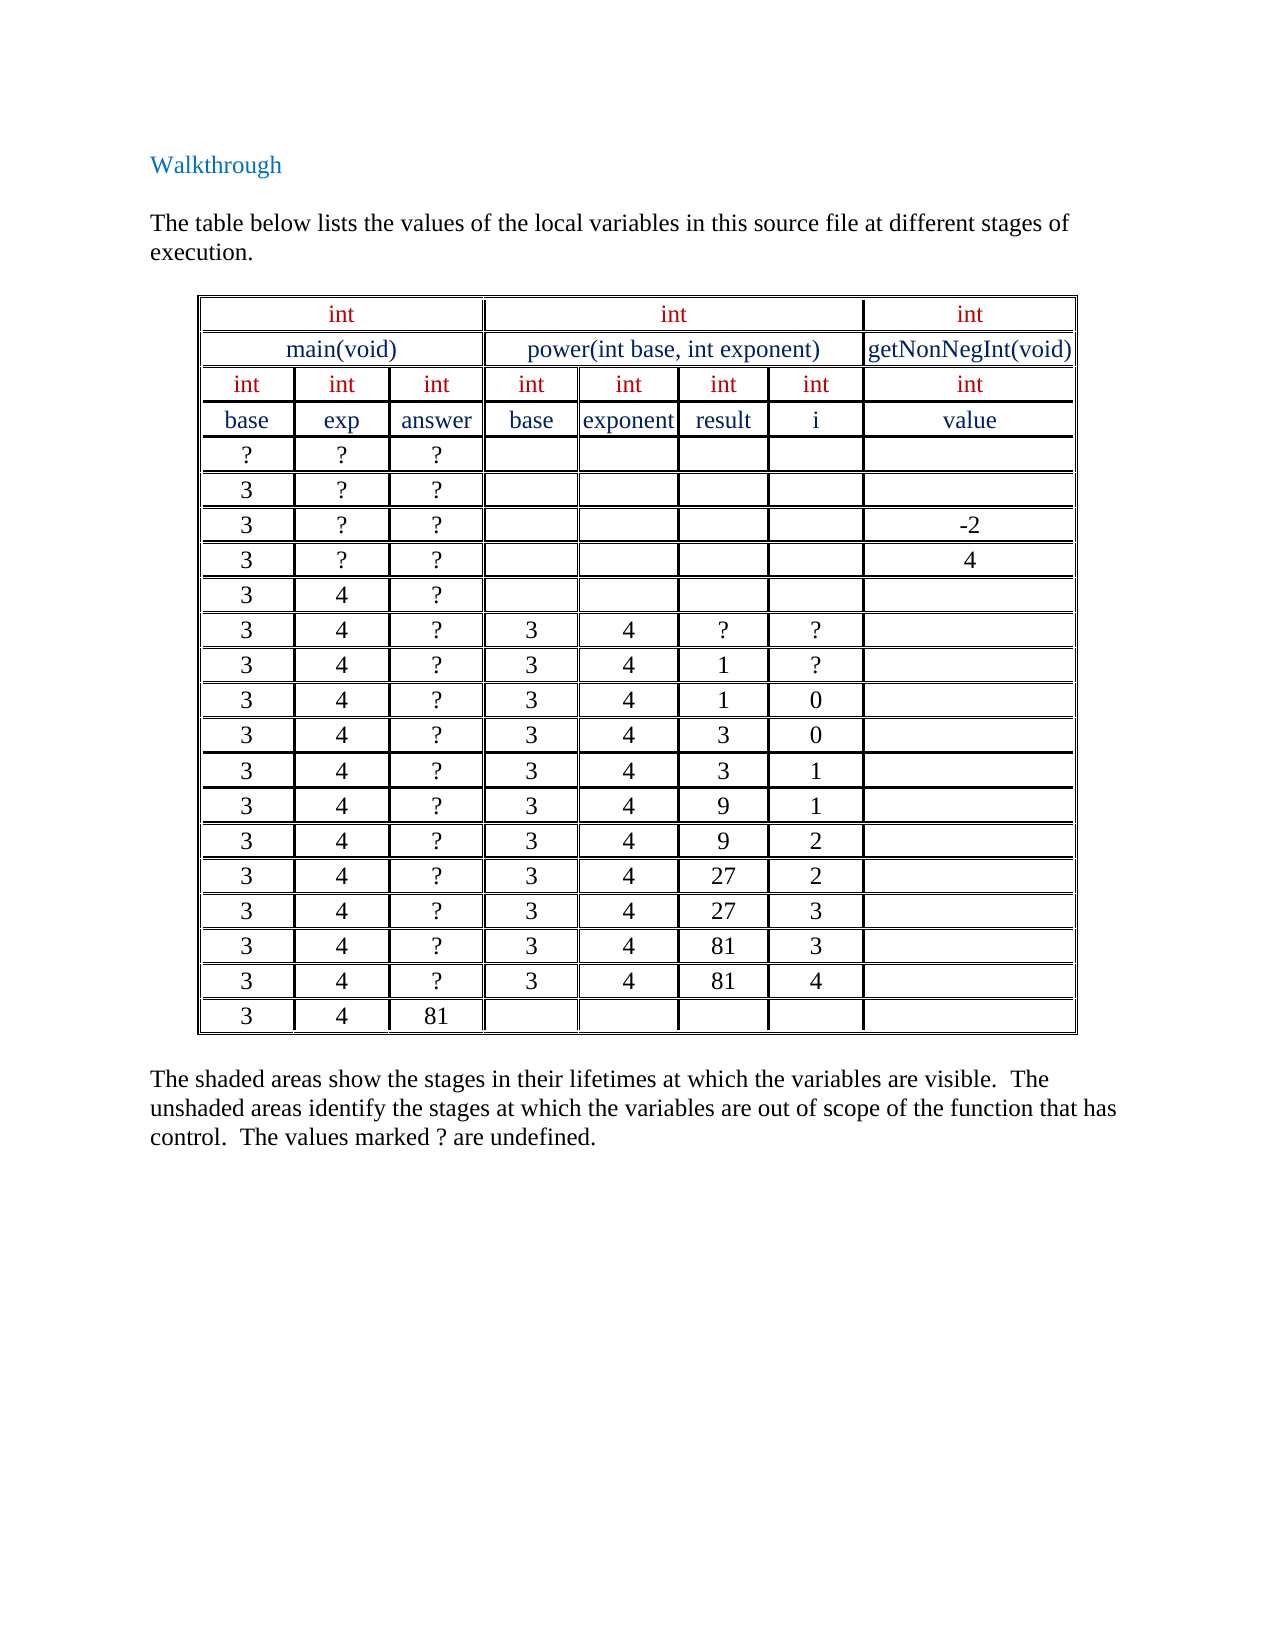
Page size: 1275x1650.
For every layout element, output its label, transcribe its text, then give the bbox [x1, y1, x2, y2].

table_cell ? [391, 825, 482, 856]
text The shaded areas show the stages in their lifetimes at which the variables are visible. The unshaded areas identify the stages at which the variables are out of scope of the function that has control. The values marked ? are undefined. [150, 1064, 1125, 1150]
table_cell ? [391, 684, 482, 716]
table_cell [863, 611, 1076, 646]
table_cell 2 [770, 825, 862, 856]
table_cell 4 [580, 649, 677, 681]
table_cell 4 [580, 895, 677, 926]
table_cell 4 [580, 684, 677, 716]
table_cell 3 [486, 754, 577, 786]
table_cell 4 [770, 965, 862, 997]
table_cell [863, 962, 1076, 997]
table_cell 1 [770, 789, 862, 821]
table_cell ? [296, 544, 388, 575]
table_cell [863, 997, 1076, 1032]
table_cell 3 [770, 895, 862, 926]
table_cell 3 [201, 505, 293, 540]
table_cell 4 [865, 540, 1075, 575]
table_cell [486, 544, 577, 575]
table_cell 4 [580, 754, 677, 786]
table_cell 3 [199, 962, 294, 997]
table_cell 3 [486, 930, 577, 962]
table_cell 3 [199, 611, 294, 646]
table_cell 4 [296, 684, 388, 716]
table_cell ? [391, 930, 482, 962]
table_cell [680, 509, 767, 540]
table_cell int [680, 368, 767, 400]
table_cell 9 [680, 789, 767, 821]
table_cell 27 [680, 895, 767, 926]
table_cell 3 [201, 751, 293, 786]
table_cell 27 [680, 860, 767, 891]
table_cell 3 [486, 649, 577, 681]
table_cell 4 [296, 579, 388, 611]
table_cell 2 [770, 860, 862, 891]
table_cell 4 [296, 895, 388, 926]
table_cell ? [296, 509, 388, 540]
table_cell int [199, 365, 294, 400]
table_cell main(void) [199, 330, 484, 365]
table_cell 4 [580, 789, 677, 821]
table_cell [680, 579, 767, 611]
table_cell 4 [296, 930, 388, 962]
table_cell ? [391, 614, 482, 646]
table_cell 3 [201, 470, 293, 505]
table_cell int [486, 368, 577, 400]
table_cell [680, 438, 767, 470]
table_cell 4 [296, 825, 388, 856]
table_cell [865, 891, 1075, 926]
table_cell [865, 926, 1075, 962]
table_cell 3 [486, 825, 577, 856]
table_cell 4 [580, 930, 677, 962]
table_cell 4 [580, 860, 677, 891]
table_cell 4 [580, 825, 677, 856]
table_cell 3 [199, 716, 294, 751]
table_cell i [770, 403, 862, 435]
table_cell getNonNegInt(void) [863, 330, 1076, 365]
table_cell 3 [486, 719, 577, 751]
table_cell power(int base, int exponent) [486, 333, 862, 365]
table_cell 3 [201, 926, 293, 962]
table_cell [486, 579, 577, 611]
table_cell exp [296, 403, 388, 435]
table_cell result [680, 403, 767, 435]
table_cell [770, 579, 862, 611]
table_cell 1 [680, 649, 767, 681]
table_cell value [865, 400, 1075, 435]
table_cell 4 [296, 614, 388, 646]
table_header int [201, 296, 484, 330]
table_cell [863, 681, 1076, 716]
table_cell 81 [680, 965, 767, 997]
table_cell 4 [296, 754, 388, 786]
table_cell [580, 544, 677, 575]
table_cell [770, 544, 862, 575]
table_cell 3 [201, 575, 293, 611]
table_cell 1 [680, 684, 767, 716]
table_cell [768, 1000, 863, 1032]
table_cell 3 [486, 684, 577, 716]
table_cell 3 [486, 965, 577, 997]
table_cell [865, 821, 1075, 856]
table_cell [770, 509, 862, 540]
table_cell 3 [199, 646, 294, 681]
table_cell ? [391, 965, 482, 997]
table_cell base [201, 400, 293, 435]
table_cell 3 [680, 719, 767, 751]
table_cell [770, 438, 862, 470]
table_cell [680, 544, 767, 575]
table_cell [865, 786, 1075, 821]
table_cell 3 [201, 821, 293, 856]
table_cell [680, 474, 767, 505]
table_cell 3 [486, 789, 577, 821]
table_cell 3 [199, 997, 294, 1032]
table_cell ? [680, 614, 767, 646]
table_cell ? [296, 438, 388, 470]
table_cell [863, 716, 1076, 751]
table_cell exponent [580, 403, 677, 435]
table_cell [865, 575, 1075, 611]
table_cell [865, 435, 1075, 470]
table_cell ? [296, 474, 388, 505]
table_cell ? [391, 719, 482, 751]
table_cell int [391, 368, 482, 400]
table_cell ? [391, 544, 482, 575]
table_cell ? [770, 614, 862, 646]
table_header int [484, 298, 863, 330]
table_cell ? [391, 579, 482, 611]
table_cell [770, 474, 862, 505]
table_cell [484, 1000, 579, 1032]
table_cell [865, 751, 1075, 786]
table_cell [865, 856, 1075, 891]
table_cell ? [391, 509, 482, 540]
table_cell ? [391, 895, 482, 926]
table_cell 0 [770, 684, 862, 716]
table_cell ? [391, 789, 482, 821]
table_cell 4 [296, 649, 388, 681]
table_cell 9 [680, 825, 767, 856]
text Walkthrough [150, 150, 1125, 179]
table_cell [579, 1000, 678, 1032]
table_cell base [486, 403, 577, 435]
table_cell [580, 509, 677, 540]
table_cell int [580, 368, 677, 400]
table_cell 3 [199, 681, 294, 716]
table_cell ? [391, 860, 482, 891]
table_cell -2 [865, 505, 1075, 540]
table_cell int [770, 368, 862, 400]
table_cell 4 [296, 789, 388, 821]
table_cell 3 [201, 891, 293, 926]
table_cell ? [391, 649, 482, 681]
table_cell 81 [389, 997, 484, 1032]
table_cell 3 [486, 614, 577, 646]
table_cell 4 [296, 719, 388, 751]
table_cell [486, 509, 577, 540]
table_cell [580, 474, 677, 505]
text The table below lists the values of the local variables in this source file at different stages of execution. [150, 208, 1125, 265]
table_cell ? [391, 474, 482, 505]
table_cell answer [391, 403, 482, 435]
table_cell 3 [770, 930, 862, 962]
table_cell 3 [201, 540, 293, 575]
table_cell 3 [486, 895, 577, 926]
table_cell 3 [201, 856, 293, 891]
table_cell [580, 438, 677, 470]
table_cell 81 [680, 930, 767, 962]
table_cell 3 [680, 754, 767, 786]
table_cell 4 [580, 965, 677, 997]
table_cell [486, 474, 577, 505]
table_cell int [296, 368, 388, 400]
table_cell [865, 470, 1075, 505]
table_cell 4 [296, 965, 388, 997]
table_cell [580, 579, 677, 611]
table_cell [863, 646, 1076, 681]
table_cell ? [770, 649, 862, 681]
table_cell 4 [580, 614, 677, 646]
table_cell ? [391, 438, 482, 470]
table_cell 0 [770, 719, 862, 751]
table_cell 4 [294, 1000, 389, 1032]
table_cell int [863, 365, 1076, 400]
table_cell [486, 438, 577, 470]
table_cell ? [201, 435, 293, 470]
table_cell [678, 1000, 768, 1032]
table_cell 3 [486, 860, 577, 891]
table_cell 3 [201, 786, 293, 821]
table_cell 1 [770, 754, 862, 786]
table_header int [863, 298, 1075, 330]
table_cell 4 [580, 719, 677, 751]
table_cell 4 [296, 860, 388, 891]
table_cell ? [391, 754, 482, 786]
